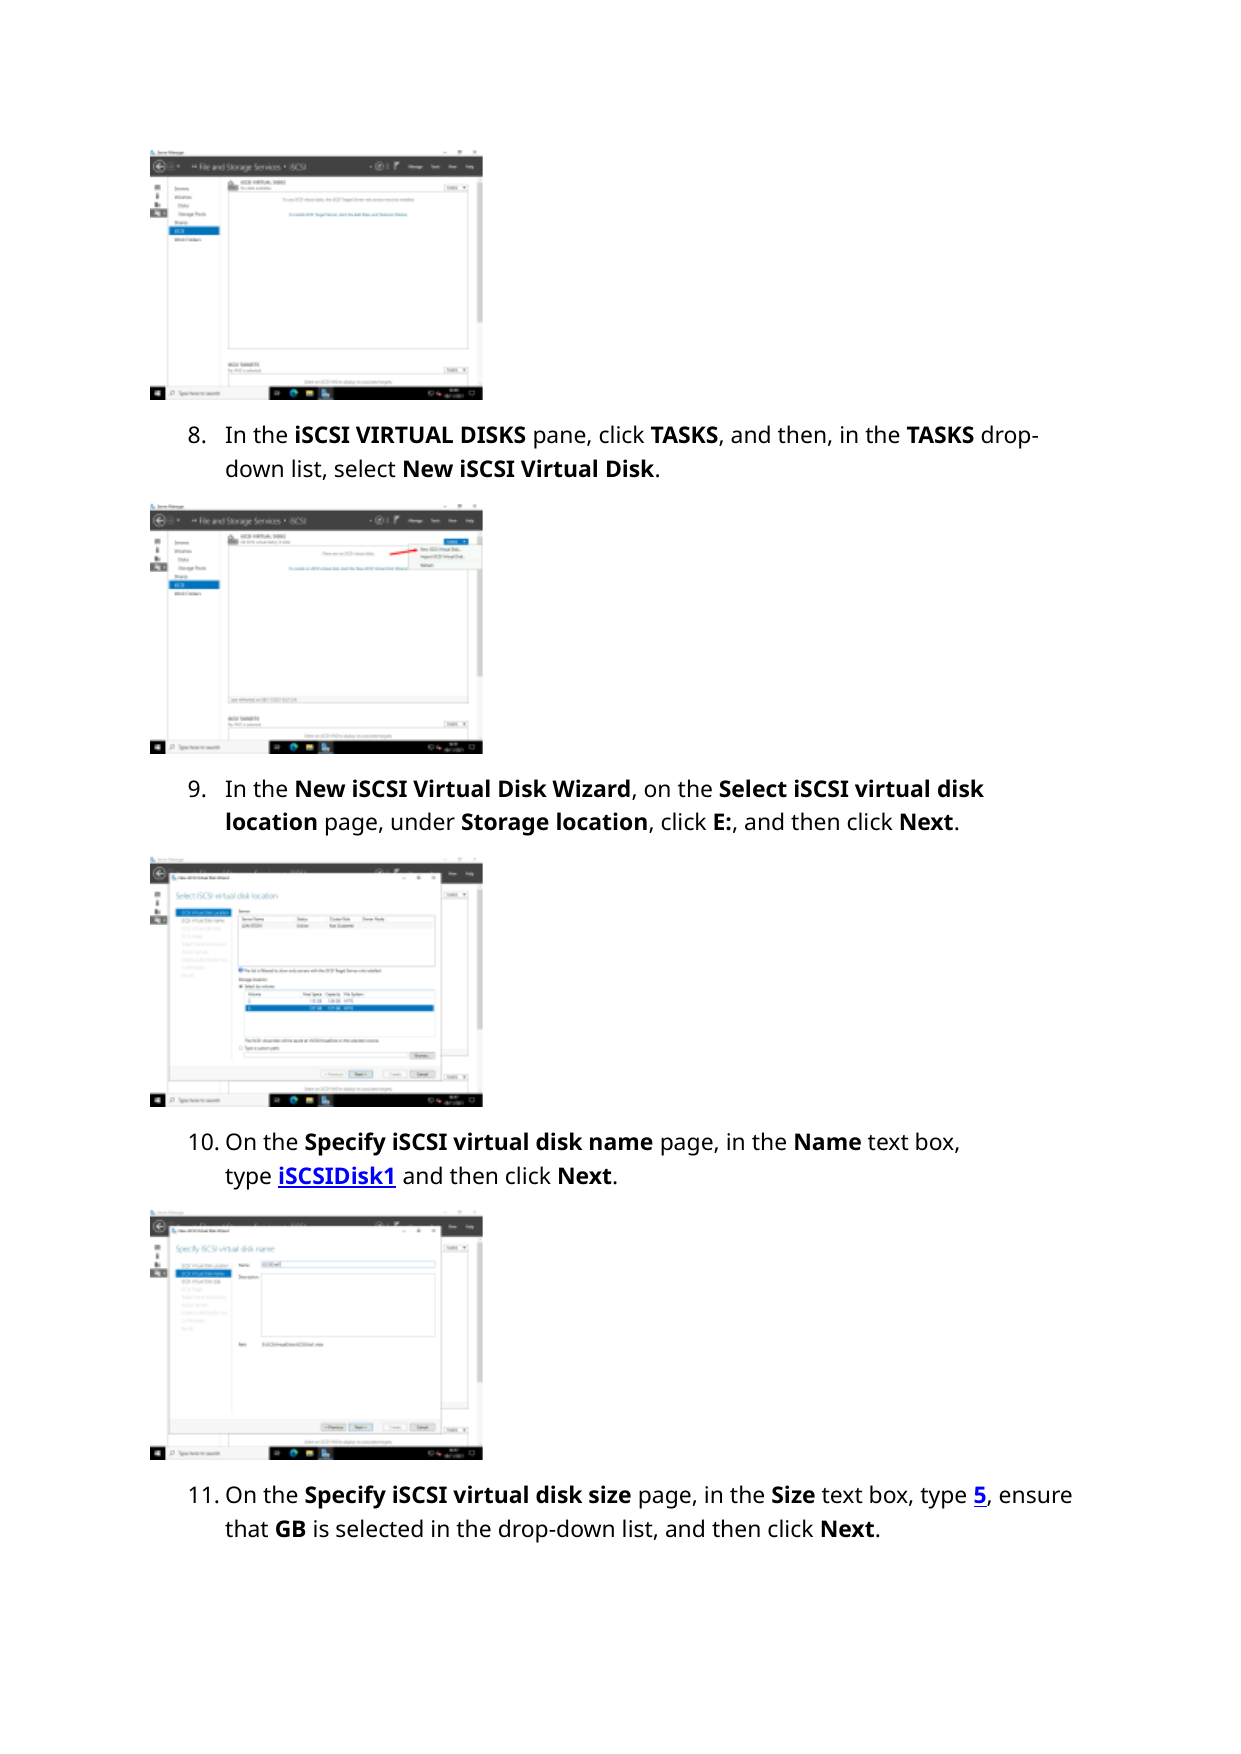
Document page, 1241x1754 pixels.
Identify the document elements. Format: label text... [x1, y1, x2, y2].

picture [150, 503, 483, 754]
picture [150, 1210, 483, 1460]
list On the Specify iSCSI virtual disk size page, in the Size text box, type 5, ensure that GB is selected in the drop-down list, and then click Next. [187, 1479, 1090, 1544]
list On the Specify iSCSI virtual disk name page, in the Name text box, type iSCSIDisk1 and then click Next. [187, 1126, 1090, 1191]
picture [150, 856, 483, 1107]
list In the iSCSI VIRTUAL DISKS pane, click TASKS, and then, in the TASKS drop-down list, select New iSCSI Virtual Disk. [187, 419, 1090, 484]
list In the New iSCSI Virtual Disk Wizard, on the Select iSCSI virtual disk location page, under Storage location, click E:, and then click Next. [187, 772, 1090, 837]
picture [150, 150, 483, 400]
